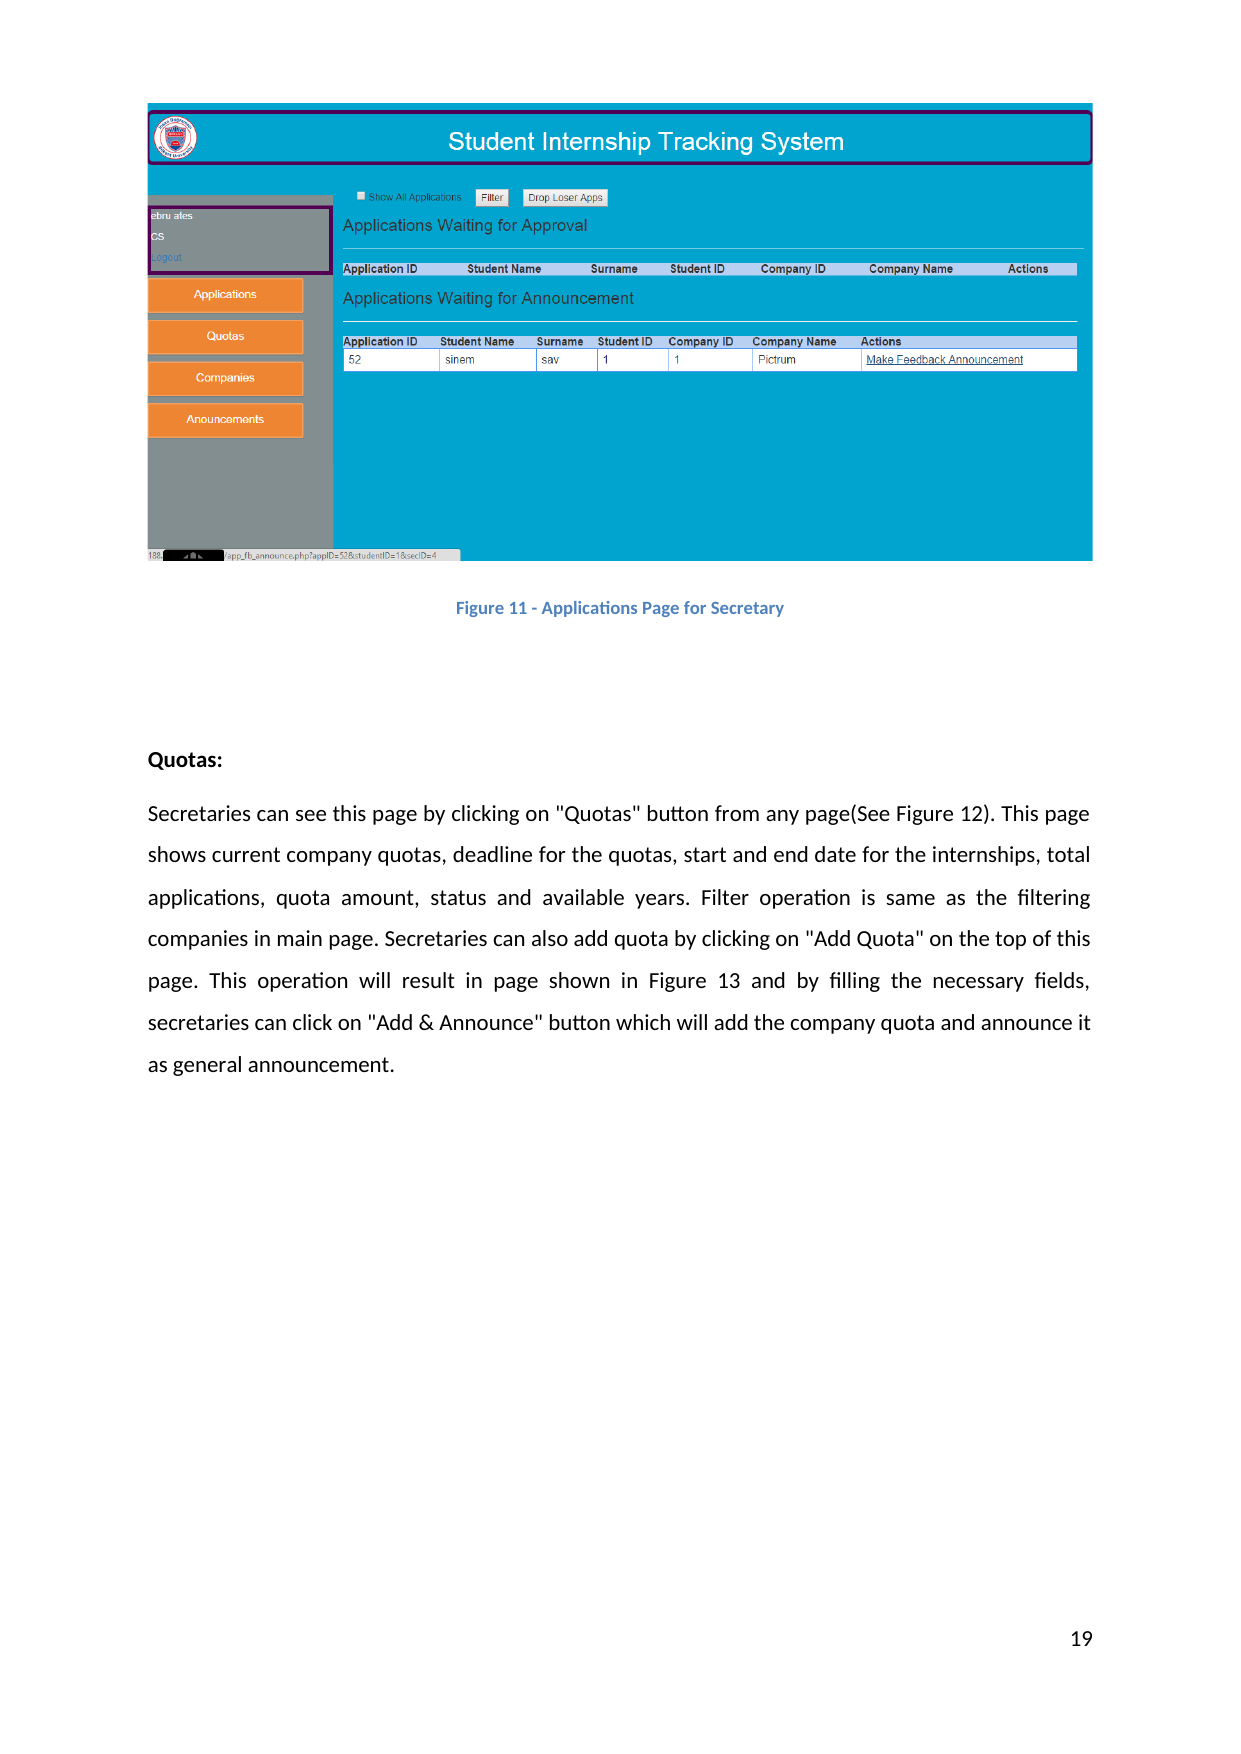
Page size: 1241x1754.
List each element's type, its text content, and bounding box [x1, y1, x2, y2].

picture [524, 190, 607, 206]
picture [476, 190, 508, 206]
picture [358, 192, 364, 199]
picture [147, 111, 1093, 164]
text Quotas: [148, 746, 1093, 774]
picture [344, 264, 1076, 275]
picture [344, 337, 1077, 371]
text Secretaries can see this page by clicking on "Quotas" button from any page(See Figure 12). This page shows current company quotas, deadline for the quotas, start and end date for the internships, total applications, quota amount, status and available years. Filter operation is same as the filtering companies in main page. Secretaries can also add quota by clicking on "Add Quota" on the top of this page. This operation will result in page shown in Figure 13 and by filling the necessary fields, secretaries can click on "Add & Announce" button which will add the company quota and announce it as general announcement. [148, 799, 1093, 1078]
picture [147, 196, 460, 561]
